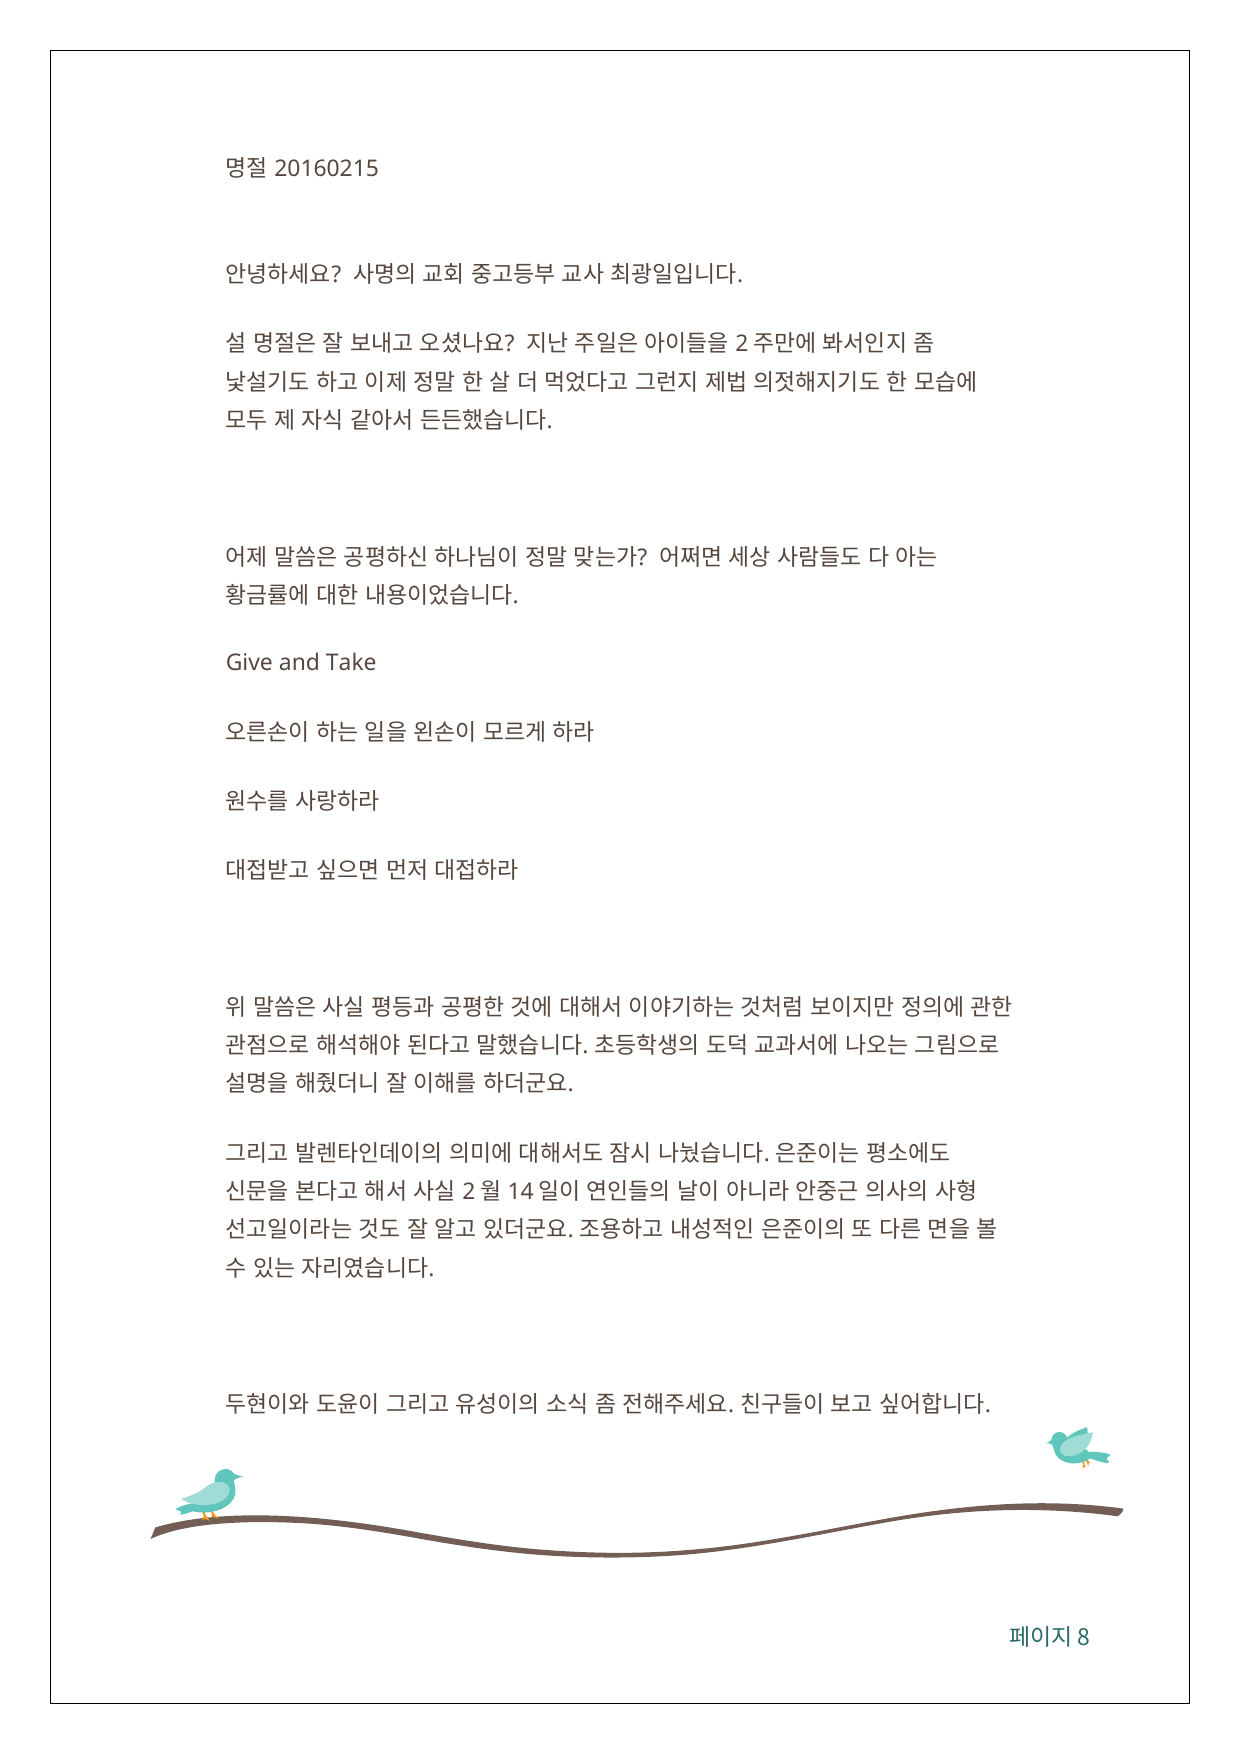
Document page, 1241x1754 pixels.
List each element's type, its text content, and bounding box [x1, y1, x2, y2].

text 오른손이 하는 일을 왼손이 모르게 하라 [226, 713, 1014, 747]
text 원수를 사랑하라 [226, 783, 1014, 816]
text 안녕하세요? 사명의 교회 중고등부 교사 최광일입니다. [226, 219, 1014, 289]
text 위 말씀은 사실 평등과 공평한 것에 대해서 이야기하는 것처럼 보이지만 정의에 관한 관점으로 해석해야 된다고 말했습니다. 초등학생의 도덕 교과서에 나오는 그림으로 설명을 해줬더니 잘 이해를 하더군요. [226, 989, 1014, 1098]
text Give and Take [226, 646, 1014, 677]
text 명절 20160215 [226, 150, 1014, 183]
text 어제 말씀은 공평하신 하나님이 정말 맞는가? 어쩌면 세상 사람들도 다 아는 황금률에 대한 내용이었습니다. [226, 538, 1014, 610]
text 그리고 발렌타인데이의 의미에 대해서도 잠시 나눴습니다. 은준이는 평소에도 신문을 본다고 해서 사실 2월 14일이 연인들의 날이 아니라 안중근 의사의 사형 선고일이라는 것도 잘 알고 있더군요. 조용하고 내성적인 은준이의 또 다른 면을 볼 수 있는 자리였습니다. [226, 1135, 1014, 1283]
text 대접받고 싶으면 먼저 대접하라 [226, 852, 1014, 885]
text 설 명절은 잘 보내고 오셨나요? 지난 주일은 아이들을 2주만에 봐서인지 좀 낯설기도 하고 이제 정말 한 살 더 먹었다고 그런지 제법 의젓해지기도 한 모습에 모두 제 자식 같아서 든든했습니다. [226, 325, 1014, 435]
text 두현이와 도윤이 그리고 유성이의 소식 좀 전해주세요. 친구들이 보고 싶어합니다. [226, 1386, 1014, 1419]
